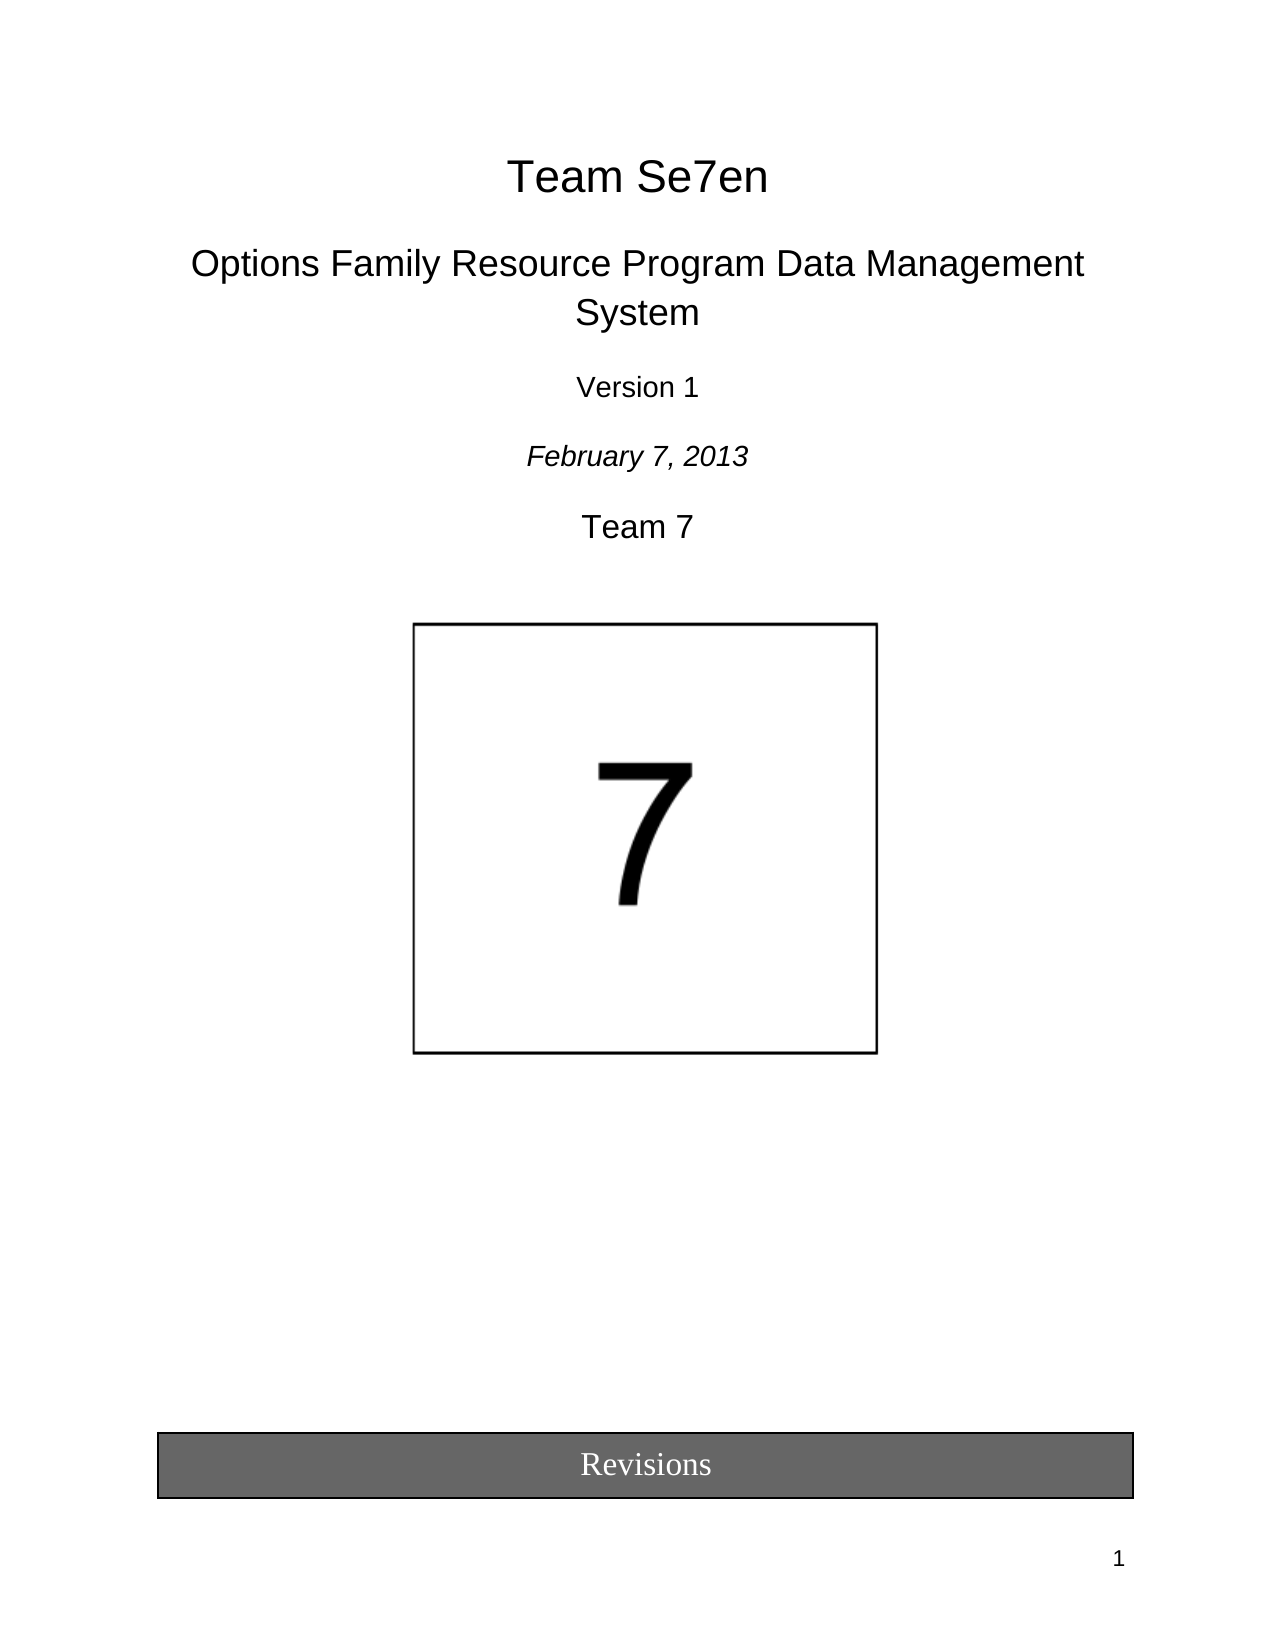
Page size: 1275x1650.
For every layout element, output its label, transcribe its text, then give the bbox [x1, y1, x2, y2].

text Options Family Resource Program Data Management System [150, 241, 1125, 333]
text Version 1 [150, 370, 1125, 404]
text Team Se7en [150, 150, 1125, 203]
table_header Revisions [159, 1434, 1132, 1497]
picture [412, 612, 879, 1066]
text February 7, 2013 [150, 439, 1125, 472]
text Team 7 [150, 508, 1125, 546]
